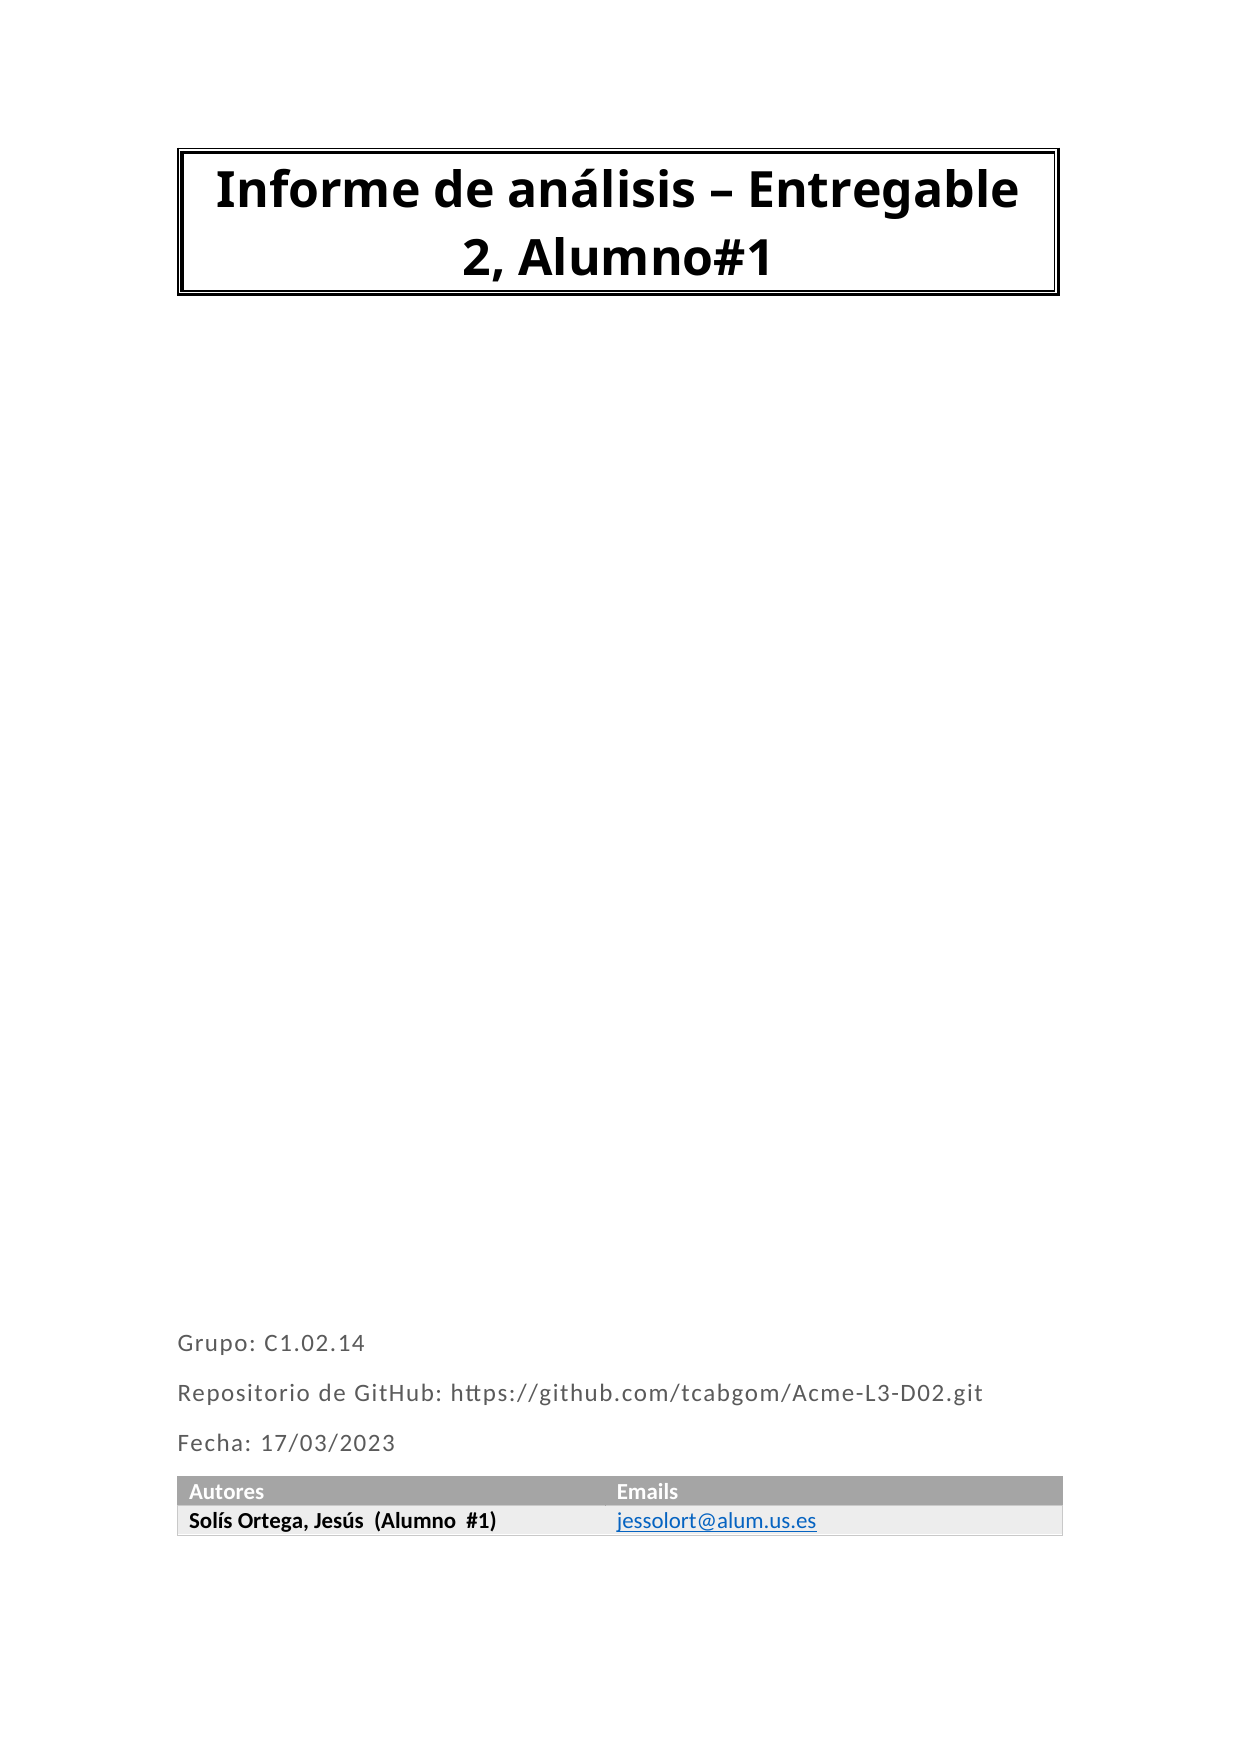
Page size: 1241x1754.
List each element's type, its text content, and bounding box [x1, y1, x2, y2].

table_header Autores [178, 1478, 605, 1505]
subtitle Fecha: 17/03/2023 [177, 1427, 1063, 1457]
table_header Emails [606, 1478, 1062, 1505]
subtitle Repositorio de GitHub: https://github.com/tcabgom/Acme-L3-D02.git [177, 1377, 1063, 1408]
subtitle Grupo: C1.02.14 [177, 1328, 1063, 1358]
table_header Informe de análisis – Entregable 2, Alumno#1 [184, 154, 1054, 290]
table_cell Solís Ortega, Jesús (Alumno #1) [178, 1506, 605, 1534]
table_cell jessolort@alum.us.es [605, 1506, 1062, 1534]
